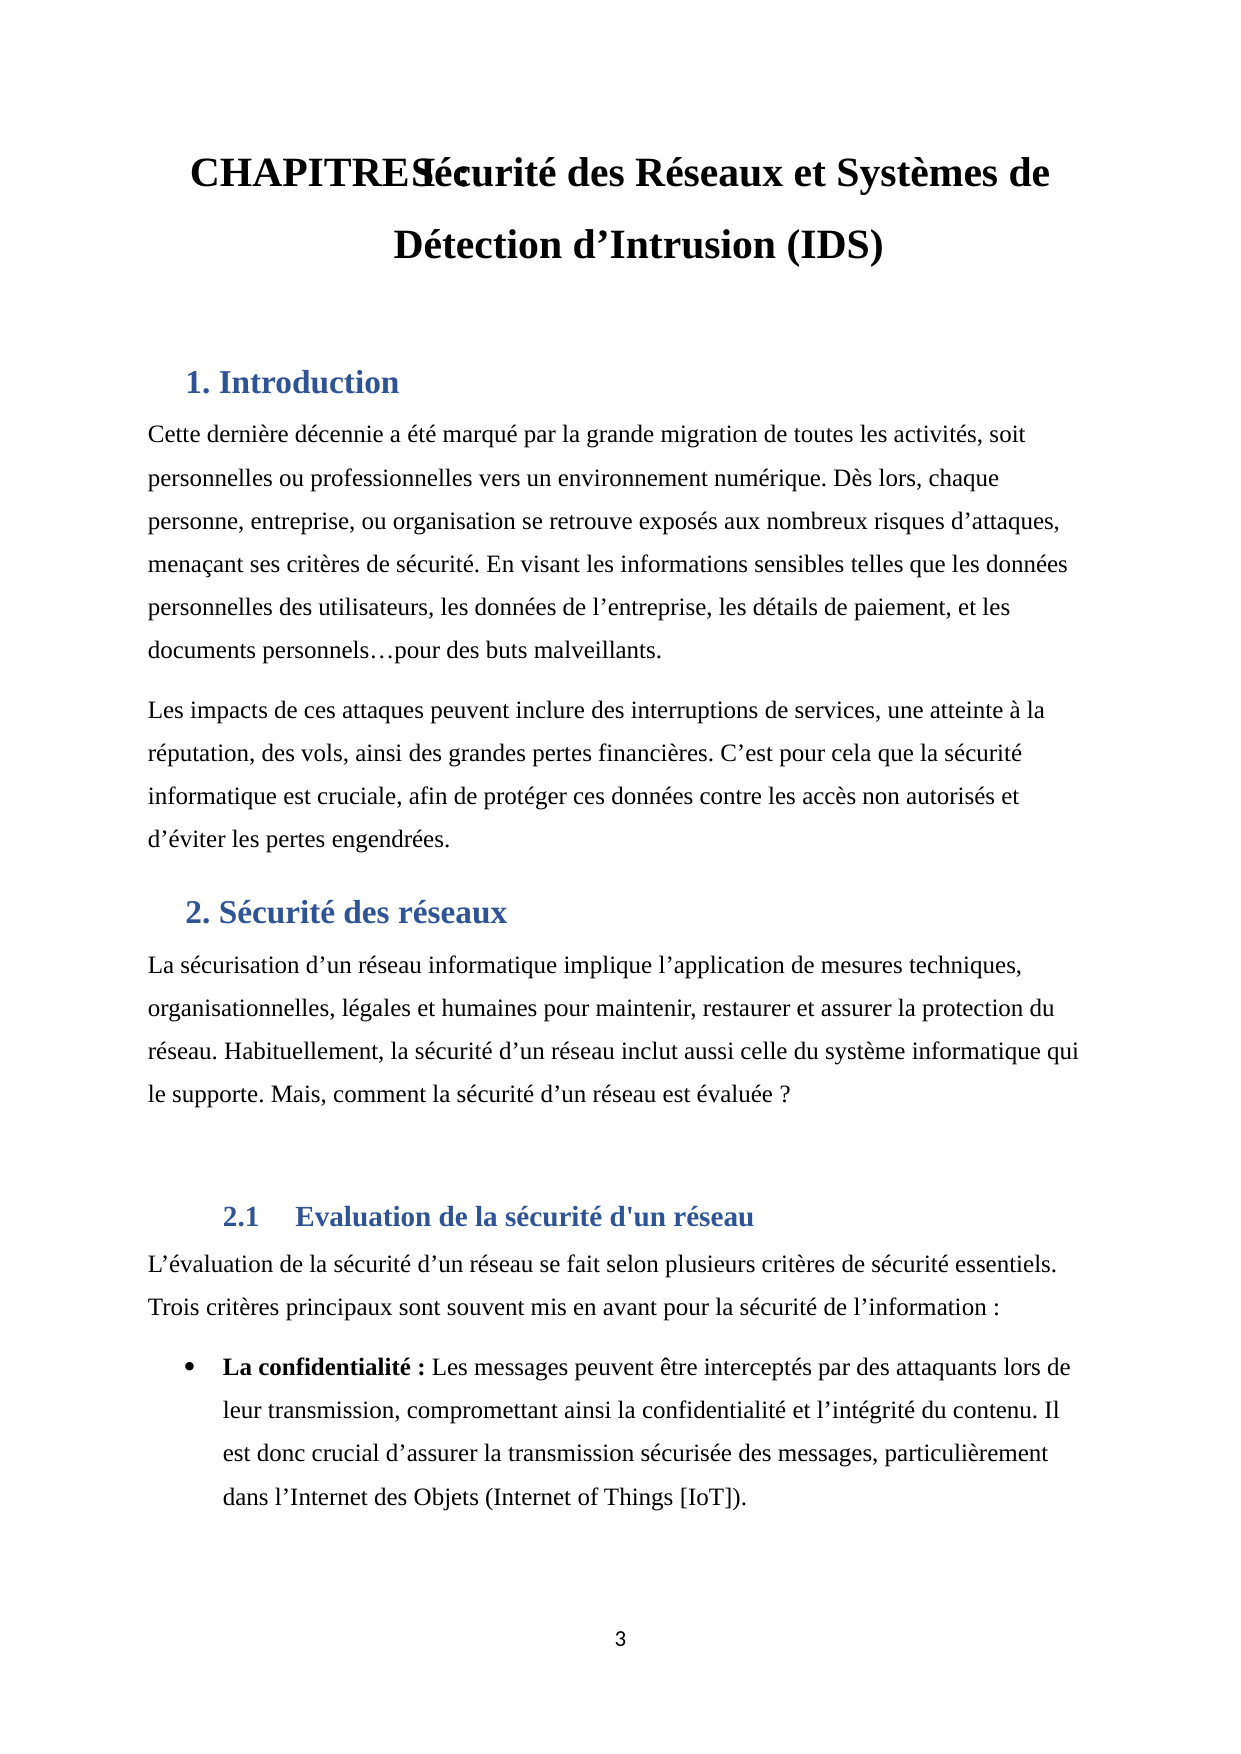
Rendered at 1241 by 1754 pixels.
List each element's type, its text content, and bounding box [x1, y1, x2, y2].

subtitle Introduction [185, 362, 1093, 400]
text Les impacts de ces attaques peuvent inclure des interruptions de services, une atteinte à la réputation, des vols, ainsi des grandes pertes financières. C’est pour cela que la sécurité informatique est cruciale, afin de protéger ces données contre les accès non autorisés et d’éviter les pertes engendrées. [148, 695, 1093, 853]
subtitle Sécurité des réseaux [185, 892, 1093, 931]
text L’évaluation de la sécurité d’un réseau se fait selon plusieurs critères de sécurité essentiels. Trois critères principaux sont souvent mis en avant pour la sécurité de l’information : [148, 1249, 1093, 1321]
subtitle Evaluation de la sécurité d'un réseau [223, 1199, 1093, 1232]
text La sécurisation d’un réseau informatique implique l’application de mesures techniques, organisationnelles, légales et humaines pour maintenir, restaurer et assurer la protection du réseau. Habituellement, la sécurité d’un réseau inclut aussi celle du système informatique qui le supporte. Mais, comment la sécurité d’un réseau est évaluée ? [148, 950, 1093, 1108]
list La confidentialité : Les messages peuvent être interceptés par des attaquants lors de leur transmission, compromettant ainsi la confidentialité et l’intégrité du contenu. Il est donc crucial d’assurer la transmission sécurisée des messages, particulièrement dans l’Internet des Objets (Internet of Things [IoT]). [185, 1352, 1093, 1510]
text Cette dernière décennie a été marqué par la grande migration de toutes les activités, soit personnelles ou professionnelles vers un environnement numérique. Dès lors, chaque personne, entreprise, ou organisation se retrouve exposés aux nombreux risques d’attaques, menaçant ses critères de sécurité. En visant les informations sensibles telles que les données personnelles des utilisateurs, les données de l’entreprise, les détails de paiement, et les documents personnels…pour des buts malveillants. [148, 419, 1093, 664]
title Sécurité des Réseaux et Systèmes de Détection d’Intrusion (IDS) [148, 148, 1093, 267]
